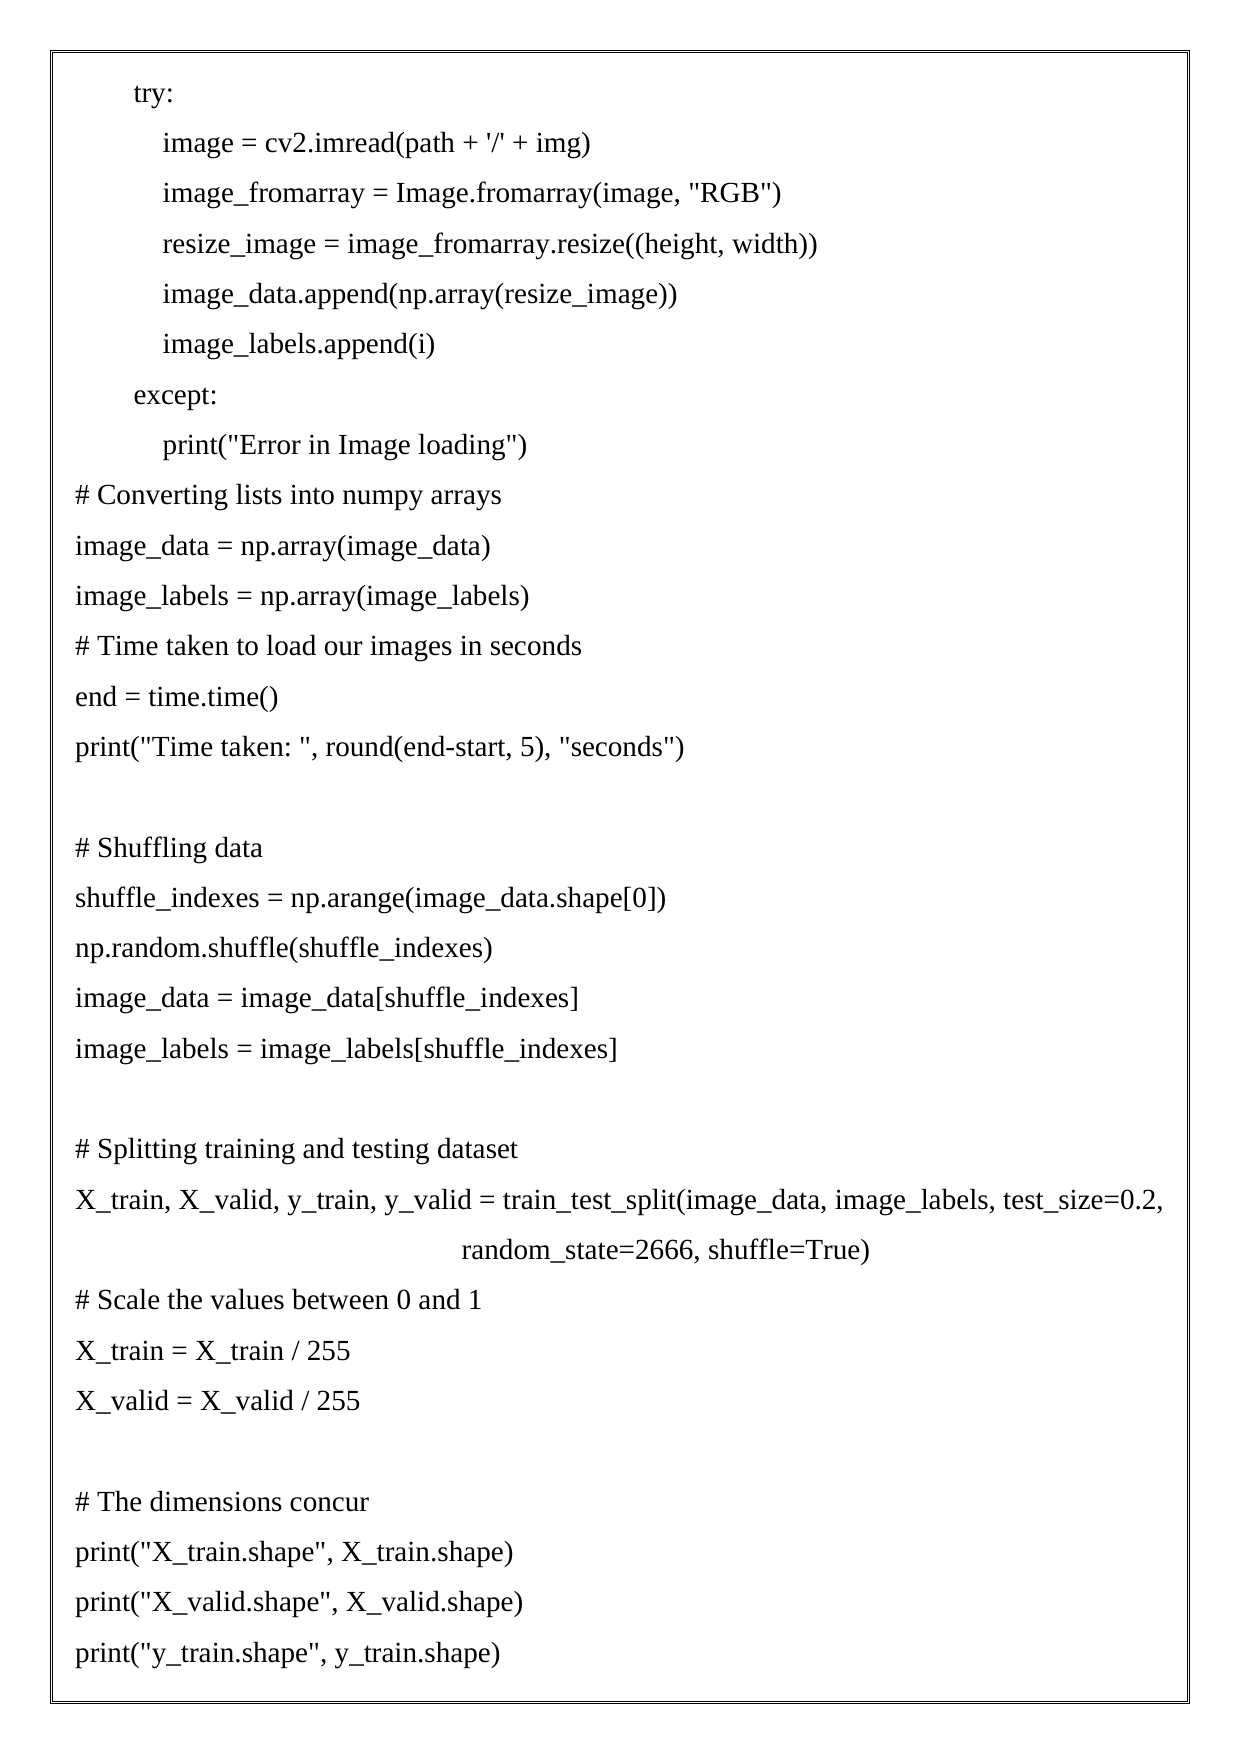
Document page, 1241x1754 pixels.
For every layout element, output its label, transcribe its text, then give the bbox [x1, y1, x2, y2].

text # Time taken to load our images in seconds [75, 628, 1165, 662]
text print("Time taken: ", round(end-start, 5), "seconds") [75, 729, 1165, 763]
text image_labels = image_labels[shuffle_indexes] [75, 1031, 1165, 1064]
text print("X_valid.shape", X_valid.shape) [75, 1584, 1165, 1618]
text X_train = X_train / 255 [75, 1333, 1165, 1366]
text image_data = np.array(image_data) [75, 528, 1165, 561]
text shuffle_indexes = np.arange(image_data.shape[0]) [75, 880, 1165, 913]
text except: [75, 377, 1165, 410]
text # The dimensions concur [75, 1484, 1165, 1517]
text resize_image = image_fromarray.resize((height, width)) [75, 226, 1165, 259]
text image_data = image_data[shuffle_indexes] [75, 981, 1165, 1014]
text print("X_train.shape", X_train.shape) [75, 1534, 1165, 1568]
text random_state=2666, shuffle=True) [75, 1232, 1165, 1266]
text image_fromarray = Image.fromarray(image, "RGB") [75, 176, 1165, 209]
text end = time.time() [75, 679, 1165, 712]
text # Scale the values between 0 and 1 [75, 1282, 1165, 1316]
text # Splitting training and testing dataset [75, 1132, 1165, 1165]
text # Shuffling data [75, 830, 1165, 863]
text image_data.append(np.array(resize_image)) [75, 276, 1165, 310]
text print("y_train.shape", y_train.shape) [75, 1635, 1165, 1668]
text np.random.shuffle(shuffle_indexes) [75, 930, 1165, 964]
text try: [75, 75, 1165, 108]
text print("Error in Image loading") [75, 427, 1165, 461]
text # Converting lists into numpy arrays [75, 477, 1165, 511]
text X_train, X_valid, y_train, y_valid = train_test_split(image_data, image_labels, test_size=0.2, [75, 1182, 1165, 1215]
text image_labels = np.array(image_labels) [75, 578, 1165, 612]
text image = cv2.imread(path + '/' + img) [75, 125, 1165, 159]
text X_valid = X_valid / 255 [75, 1383, 1165, 1417]
text image_labels.append(i) [75, 327, 1165, 360]
